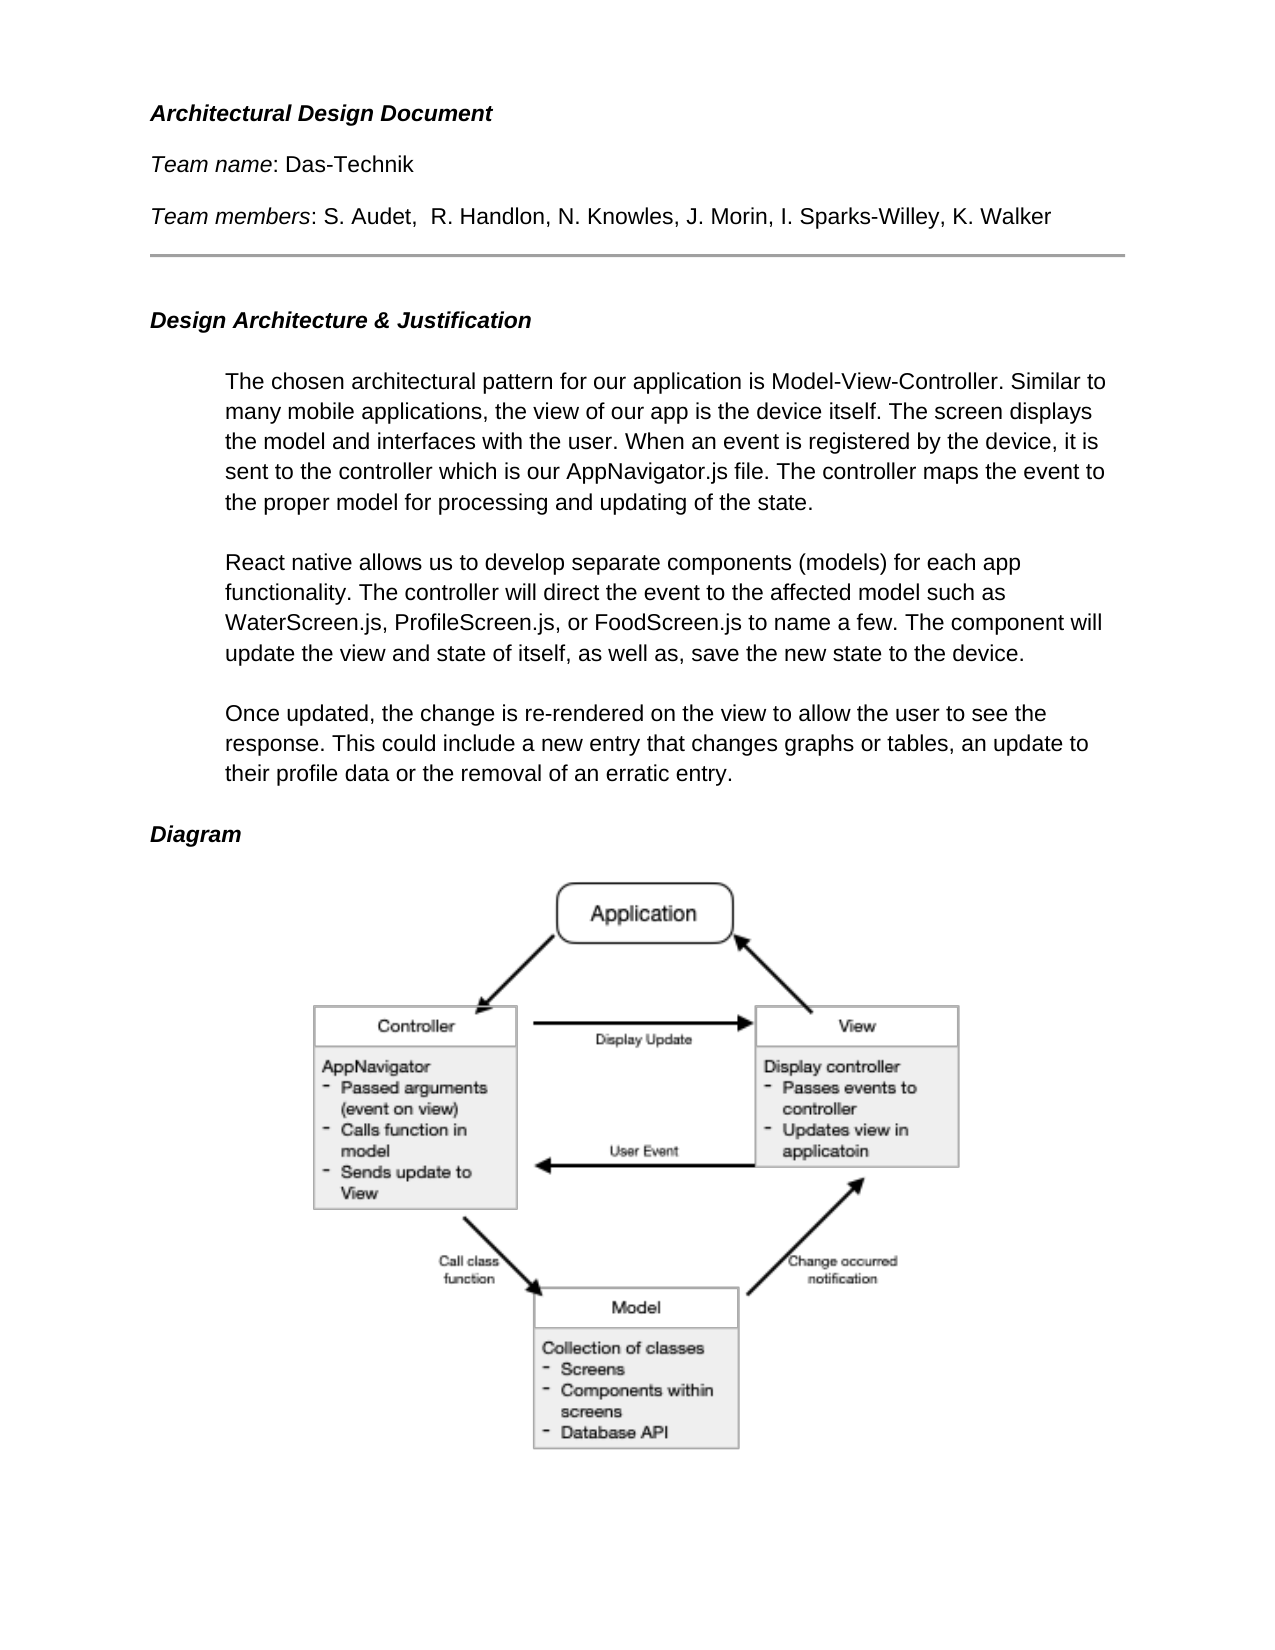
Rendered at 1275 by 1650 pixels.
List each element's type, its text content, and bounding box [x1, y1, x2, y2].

text Design Architecture & Justification [150, 307, 1125, 334]
text Diagram [150, 821, 1125, 847]
text Once updated, the change is re-rendered on the view to allow the user to see the response. This could include a new entry that changes graphs or tables, an update to their profile data or the removal of an erratic entry. [225, 700, 1125, 787]
picture [312, 881, 963, 1451]
text The chosen architectural pattern for our application is Model-View-Controller. Similar to many mobile applications, the view of our app is the device itself. The screen displays the model and interfaces with the user. When an event is registered by the device, it is sent to the controller which is our AppNavigator.js file. The controller maps the event to the proper model for processing and updating of the state. [225, 368, 1125, 515]
text React native allows us to develop separate components (models) for each app functionality. The controller will direct the event to the affected model such as WaterScreen.js, ProfileScreen.js, or FoodScreen.js to name a few. The component will update the view and state of itself, as well as, save the new state to the device. [225, 549, 1125, 666]
